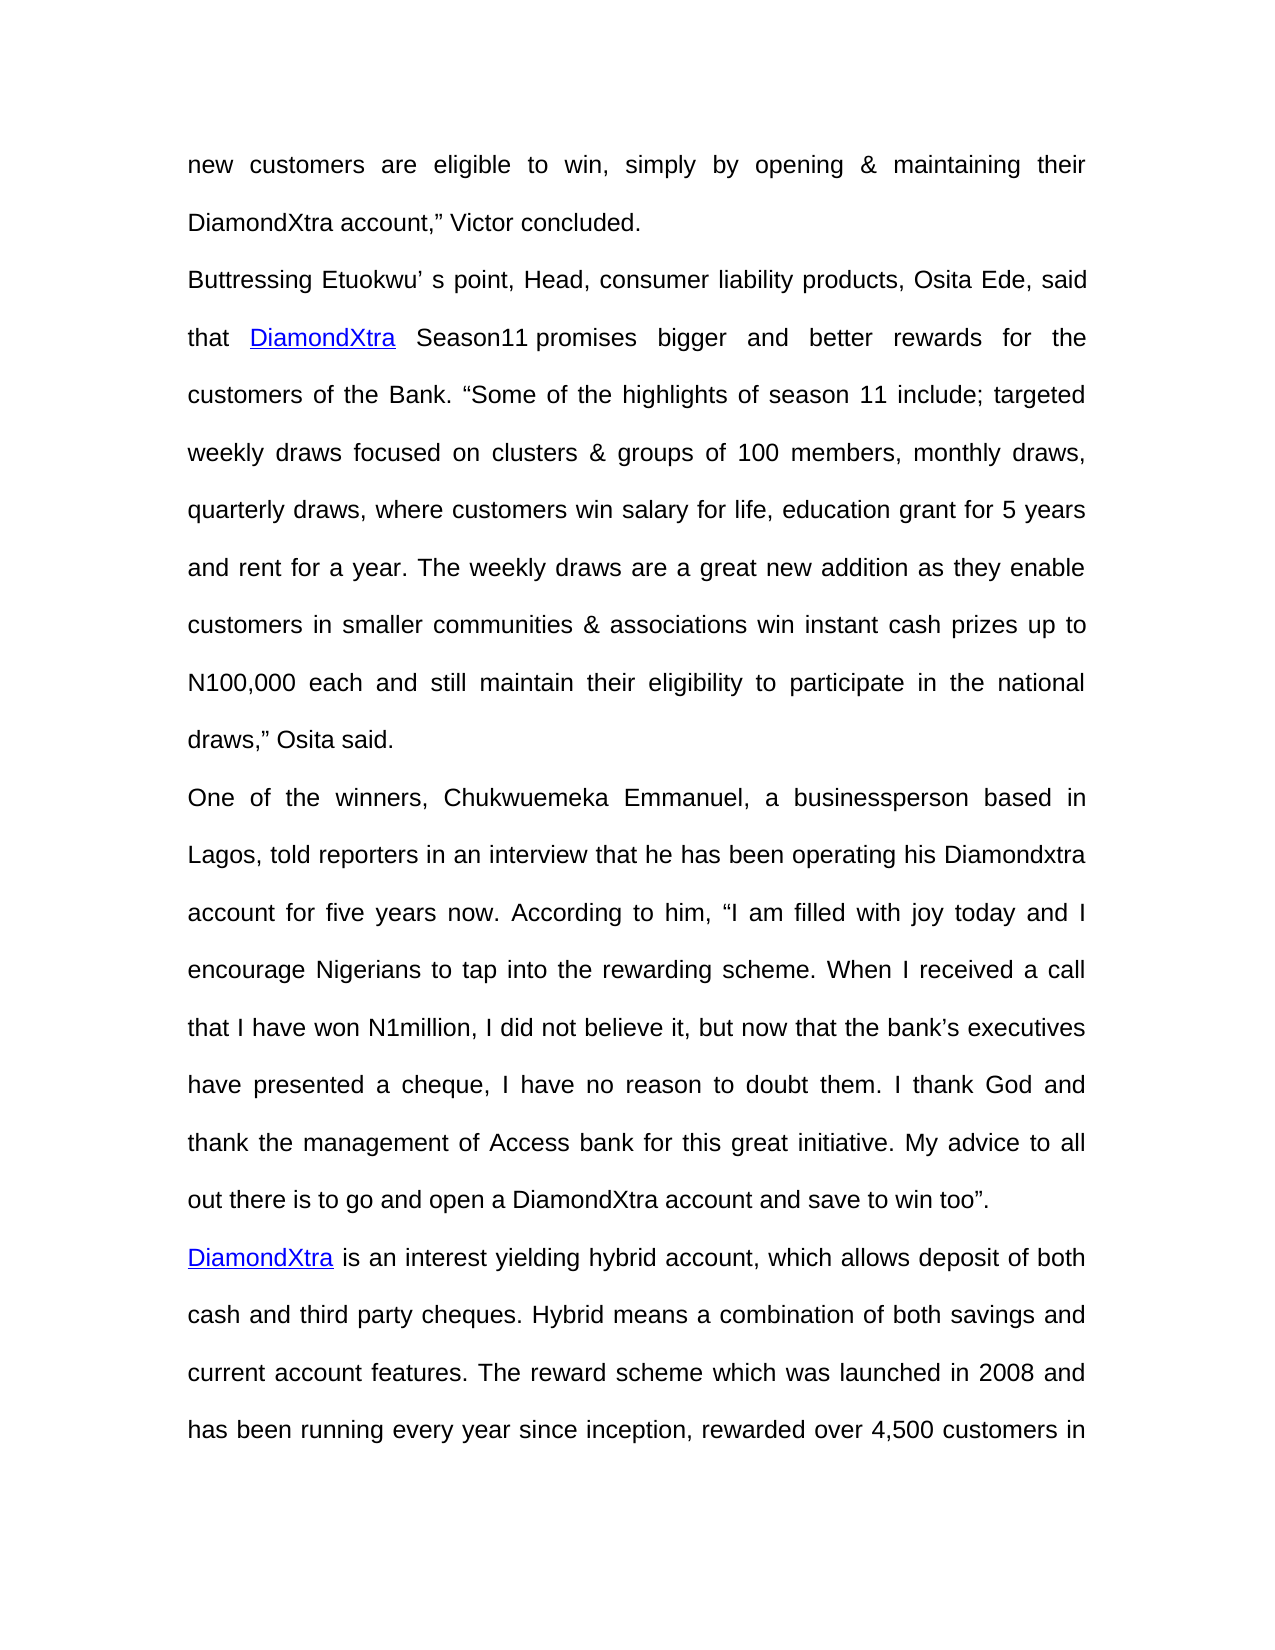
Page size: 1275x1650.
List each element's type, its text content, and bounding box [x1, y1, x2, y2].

text One of the winners, Chukwuemeka Emmanuel, a businessperson based in Lagos, told reporters in an interview that he has been operating his Diamondxtra account for five years now. According to him, “I am filled with joy today and I encourage Nigerians to tap into the rewarding scheme. When I received a call that I have won N1million, I did not believe it, but now that the bank’s executives have presented a cheque, I have no reason to doubt them. I thank God and thank the management of Access bank for this great initiative. My advice to all out there is to go and open a DiamondXtra account and save to win too”. [187, 782, 1087, 1214]
text Buttressing Etuokwu’ s point, Head, consumer liability products, Osita Ede, said that DiamondXtra Season11 promises bigger and better rewards for the customers of the Bank. “Some of the highlights of season 11 include; targeted weekly draws focused on clusters & groups of 100 members, monthly draws, quarterly draws, where customers win salary for life, education grant for 5 years and rent for a year. The weekly draws are a great new addition as they enable customers in smaller communities & associations win instant cash prizes up to N100,000 each and still maintain their eligibility to participate in the national draws,” Osita said. [187, 265, 1087, 754]
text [187, 1242, 1087, 1444]
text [187, 150, 1087, 236]
